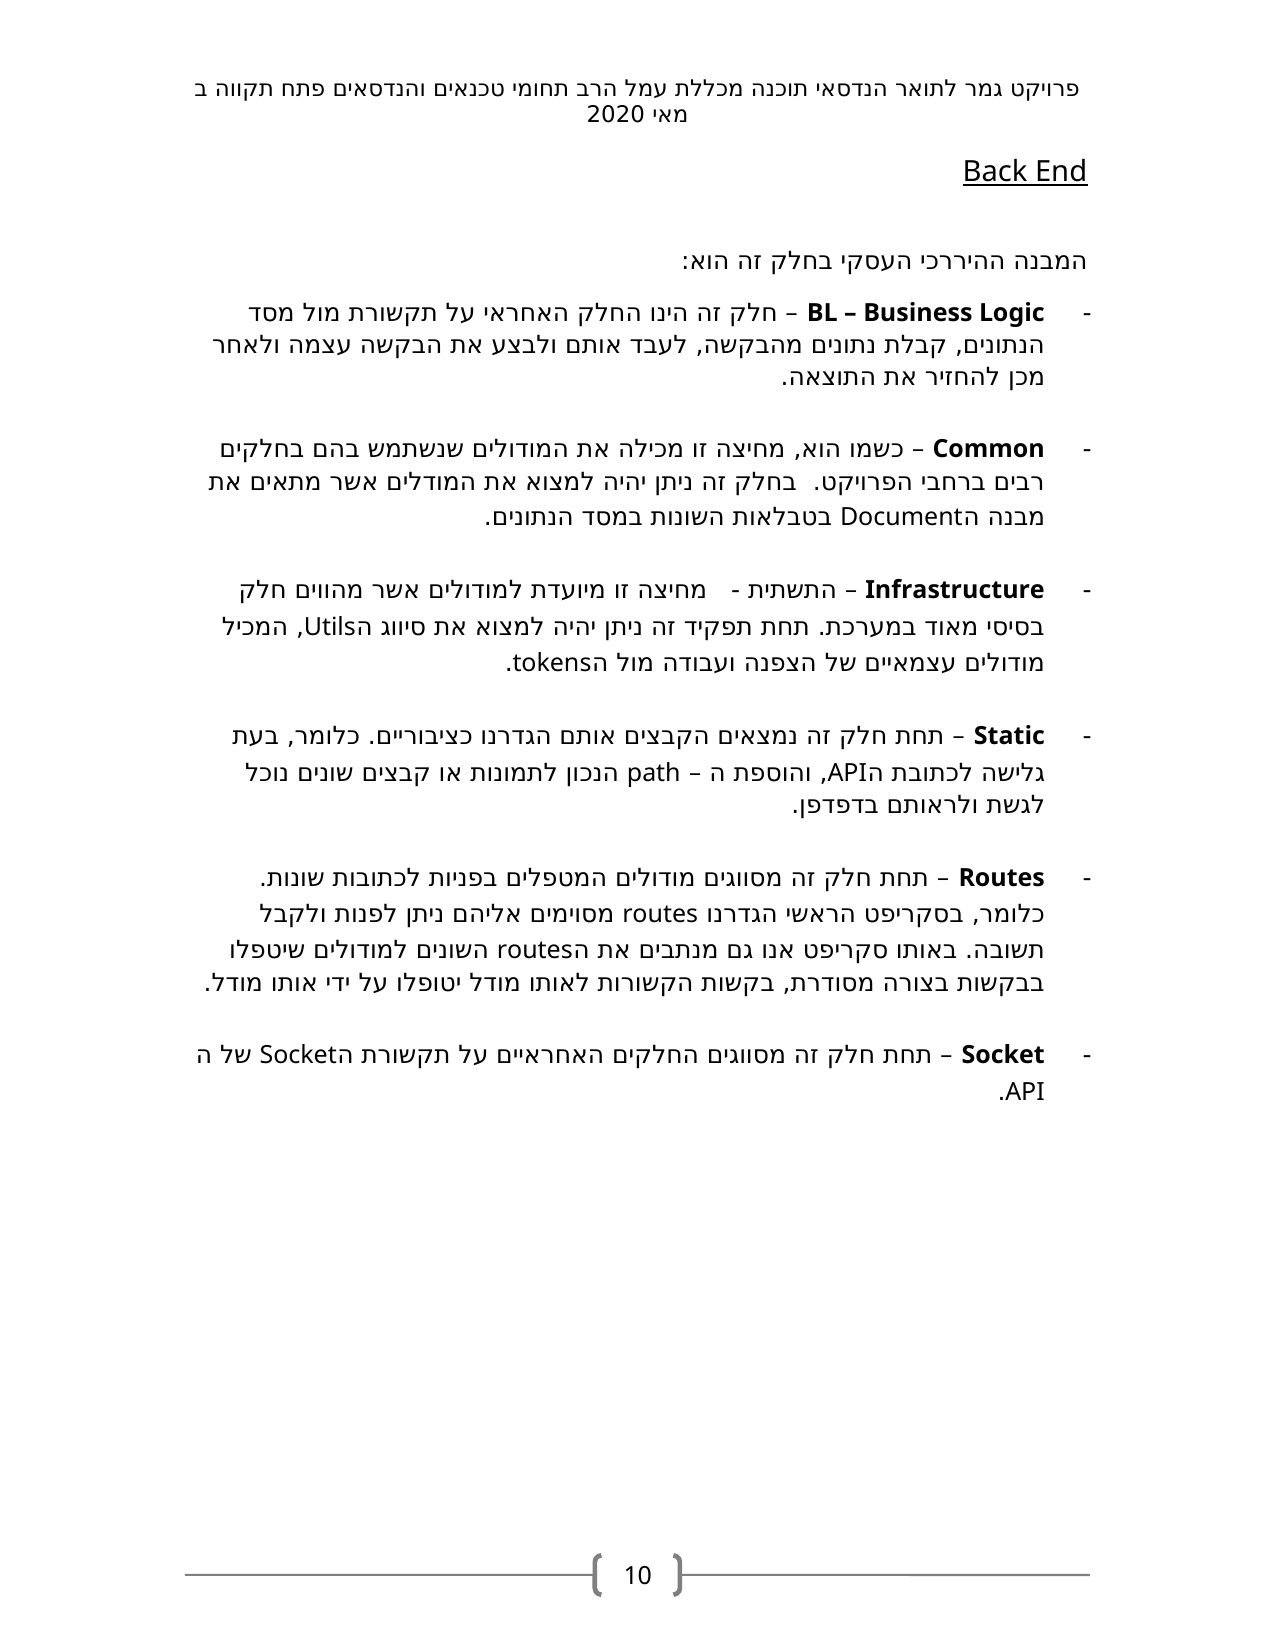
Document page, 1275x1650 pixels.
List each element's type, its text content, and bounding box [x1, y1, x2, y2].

text המבנה ההיררכי העסקי בחלק זה הוא: [187, 246, 1087, 275]
list Common – כשמו הוא, מחיצה זו מכילה את המודולים שנשתמש בהם בחלקים רבים ברחבי הפרויקט. בחלק זה ניתן יהיה למצוא את המודלים אשר מתאים את מבנה הDocument בטבלאות השונות במסד הנתונים. [187, 431, 1082, 569]
list BL – Business Logic – חלק זה הינו החלק האחראי על תקשורת מול מסד הנתונים, קבלת נתונים מהבקשה, לעבד אותם ולבצע את הבקשה עצמה ולאחר מכן להחזיר את התוצאה. [187, 294, 1082, 428]
list Static – תחת חלק זה נמצאים הקבצים אותם הגדרנו כציבוריים. כלומר, בעת גלישה לכתובת הAPI, והוספת ה – path הנכון לתמונות או קבצים שונים נוכל לגשת ולראותם בדפדפן. [187, 718, 1082, 857]
list Routes – תחת חלק זה מסווגים מודולים המטפלים בפניות לכתובות שונות. כלומר, בסקריפט הראשי הגדרנו routes מסוימים אליהם ניתן לפנות ולקבל תשובה. באותו סקריפט אנו גם מנתבים את הroutes השונים למודולים שיטפלו בבקשות בצורה מסודרת, בקשות הקשורות לאותו מודל יטופלו על ידי אותו מודל. [187, 859, 1082, 1034]
subtitle Back End [187, 150, 1087, 190]
list Infrastructure – התשתית - מחיצה זו מיועדת למודולים אשר מהווים חלק בסיסי מאוד במערכת. תחת תפקיד זה ניתן יהיה למצוא את סיווג הUtils, המכיל מודולים עצמאיים של הצפנה ועבודה מול הtokens. [187, 572, 1082, 715]
list Socket – תחת חלק זה מסווגים החלקים האחראיים על תקשורת הSocket של הAPI. [187, 1037, 1082, 1145]
